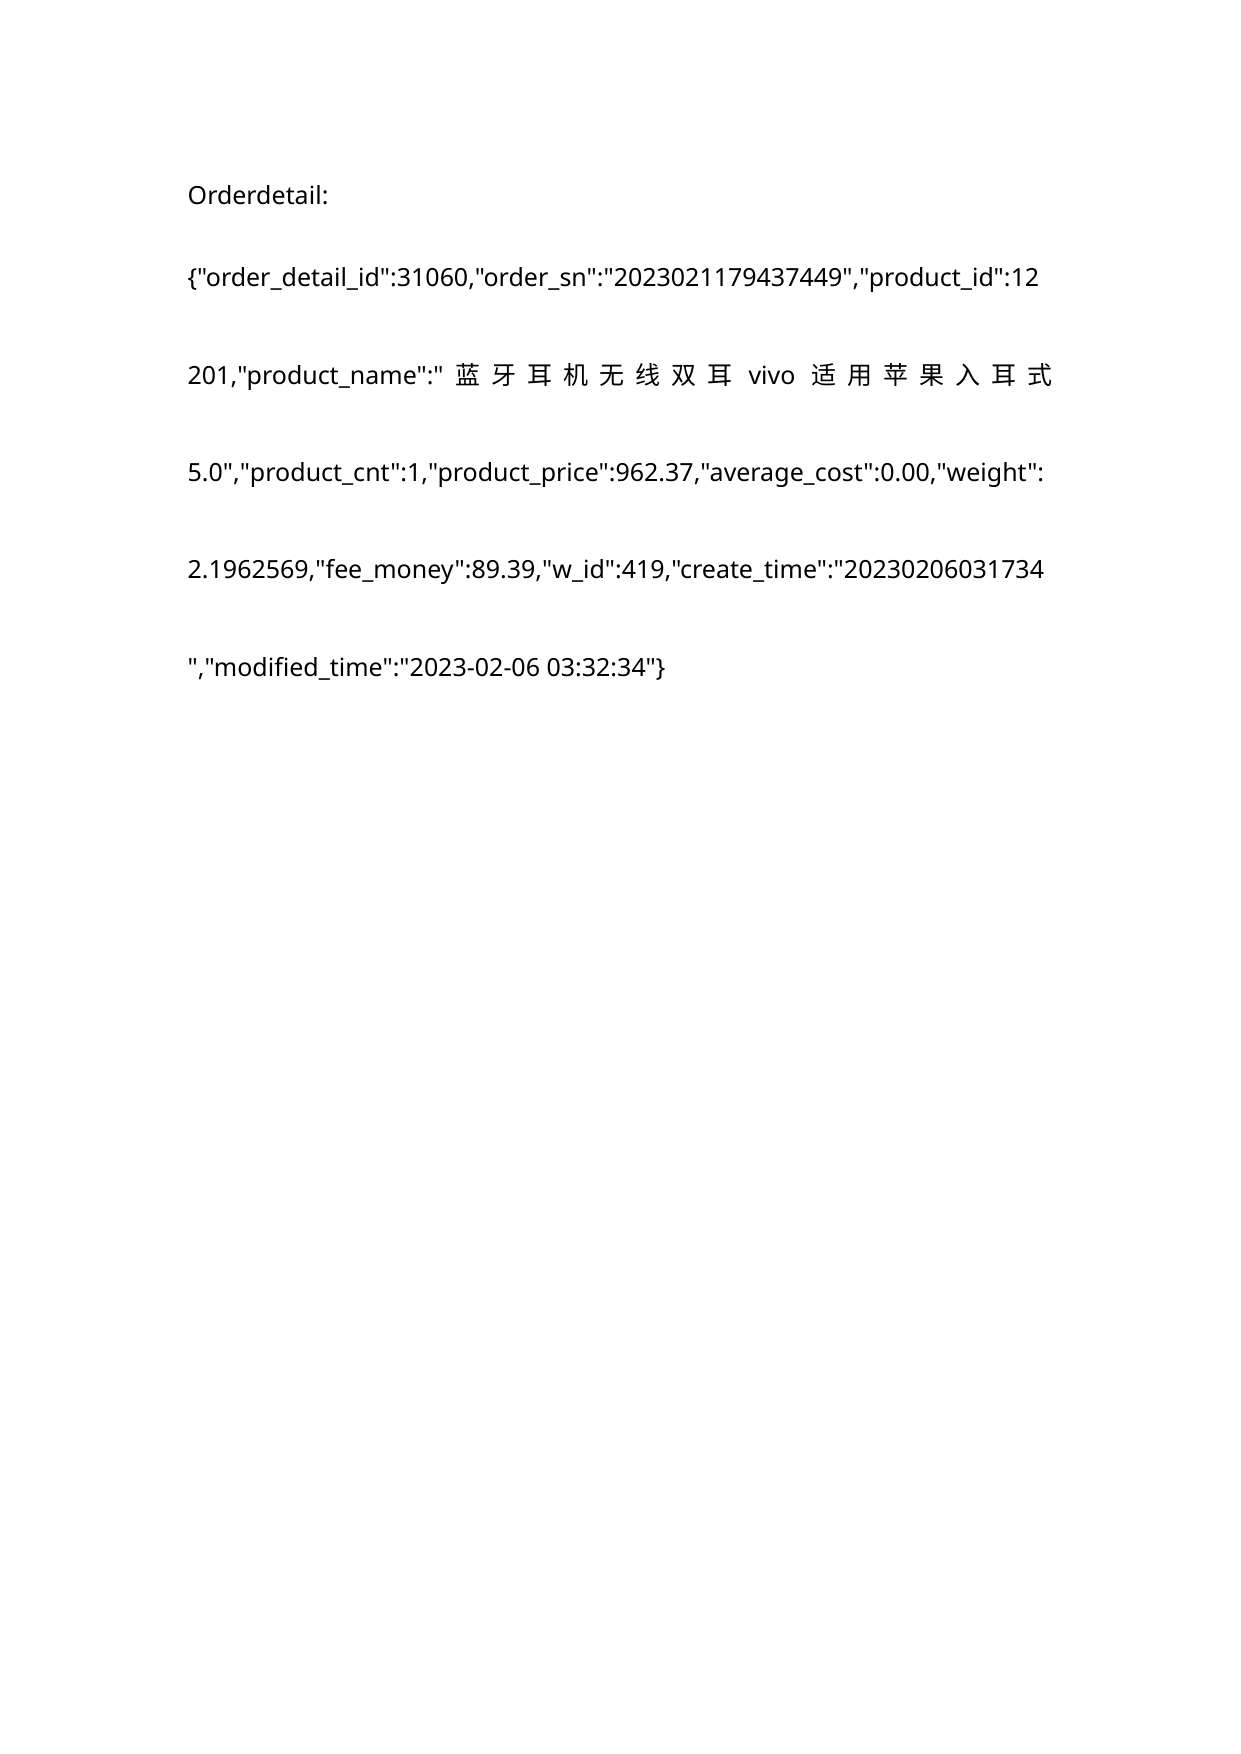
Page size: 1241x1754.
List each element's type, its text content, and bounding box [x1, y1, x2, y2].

text Orderdetail: [187, 162, 1053, 227]
text {"order_detail_id":31060,"order_sn":"2023021179437449","product_id":12201,"product_name":"蓝牙耳机无线双耳vivo适用苹果入耳式5.0","product_cnt":1,"product_price":962.37,"average_cost":0.00,"weight":2.1962569,"fee_money":89.39,"w_id":419,"create_time":"20230206031734","modified_time":"2023-02-06 03:32:34"} [187, 244, 1053, 699]
